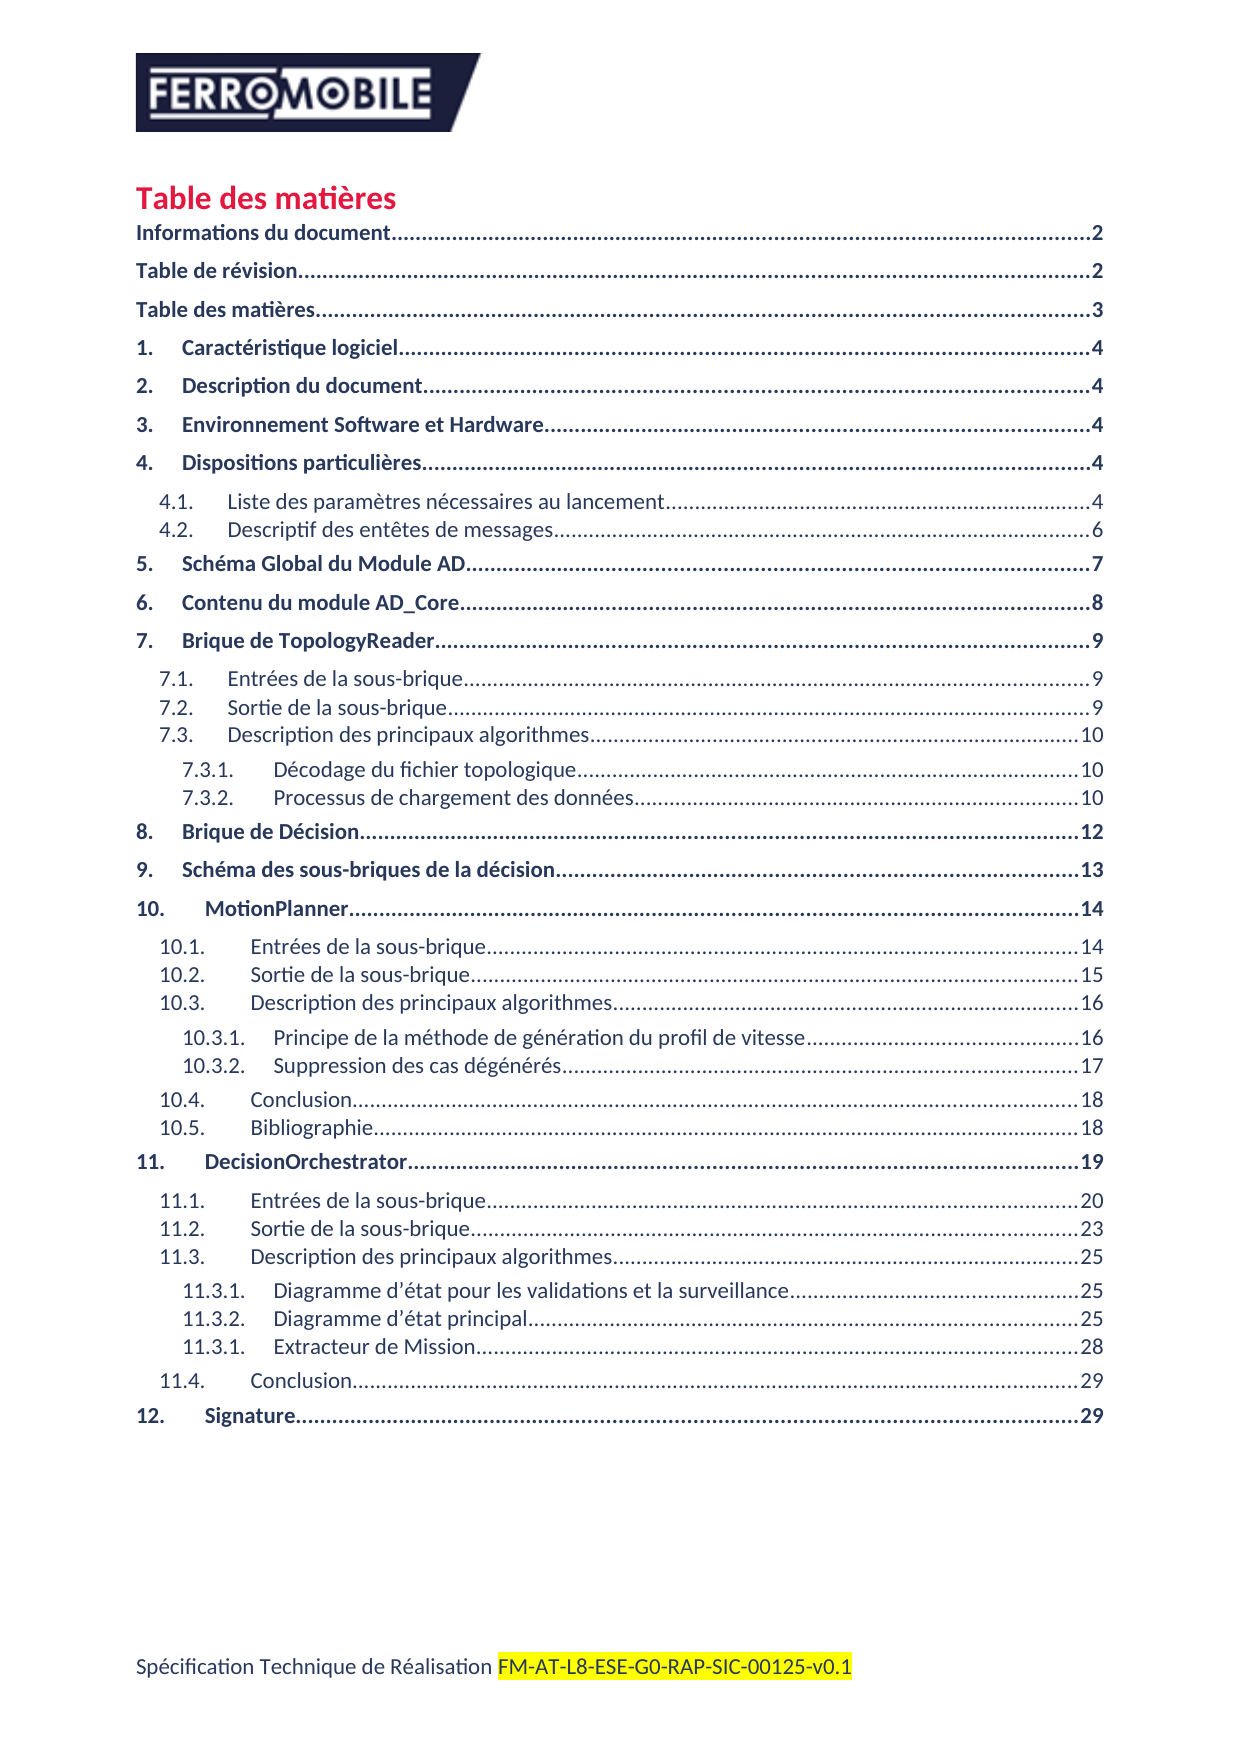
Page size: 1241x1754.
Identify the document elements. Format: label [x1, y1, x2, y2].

picture [135, 53, 483, 132]
